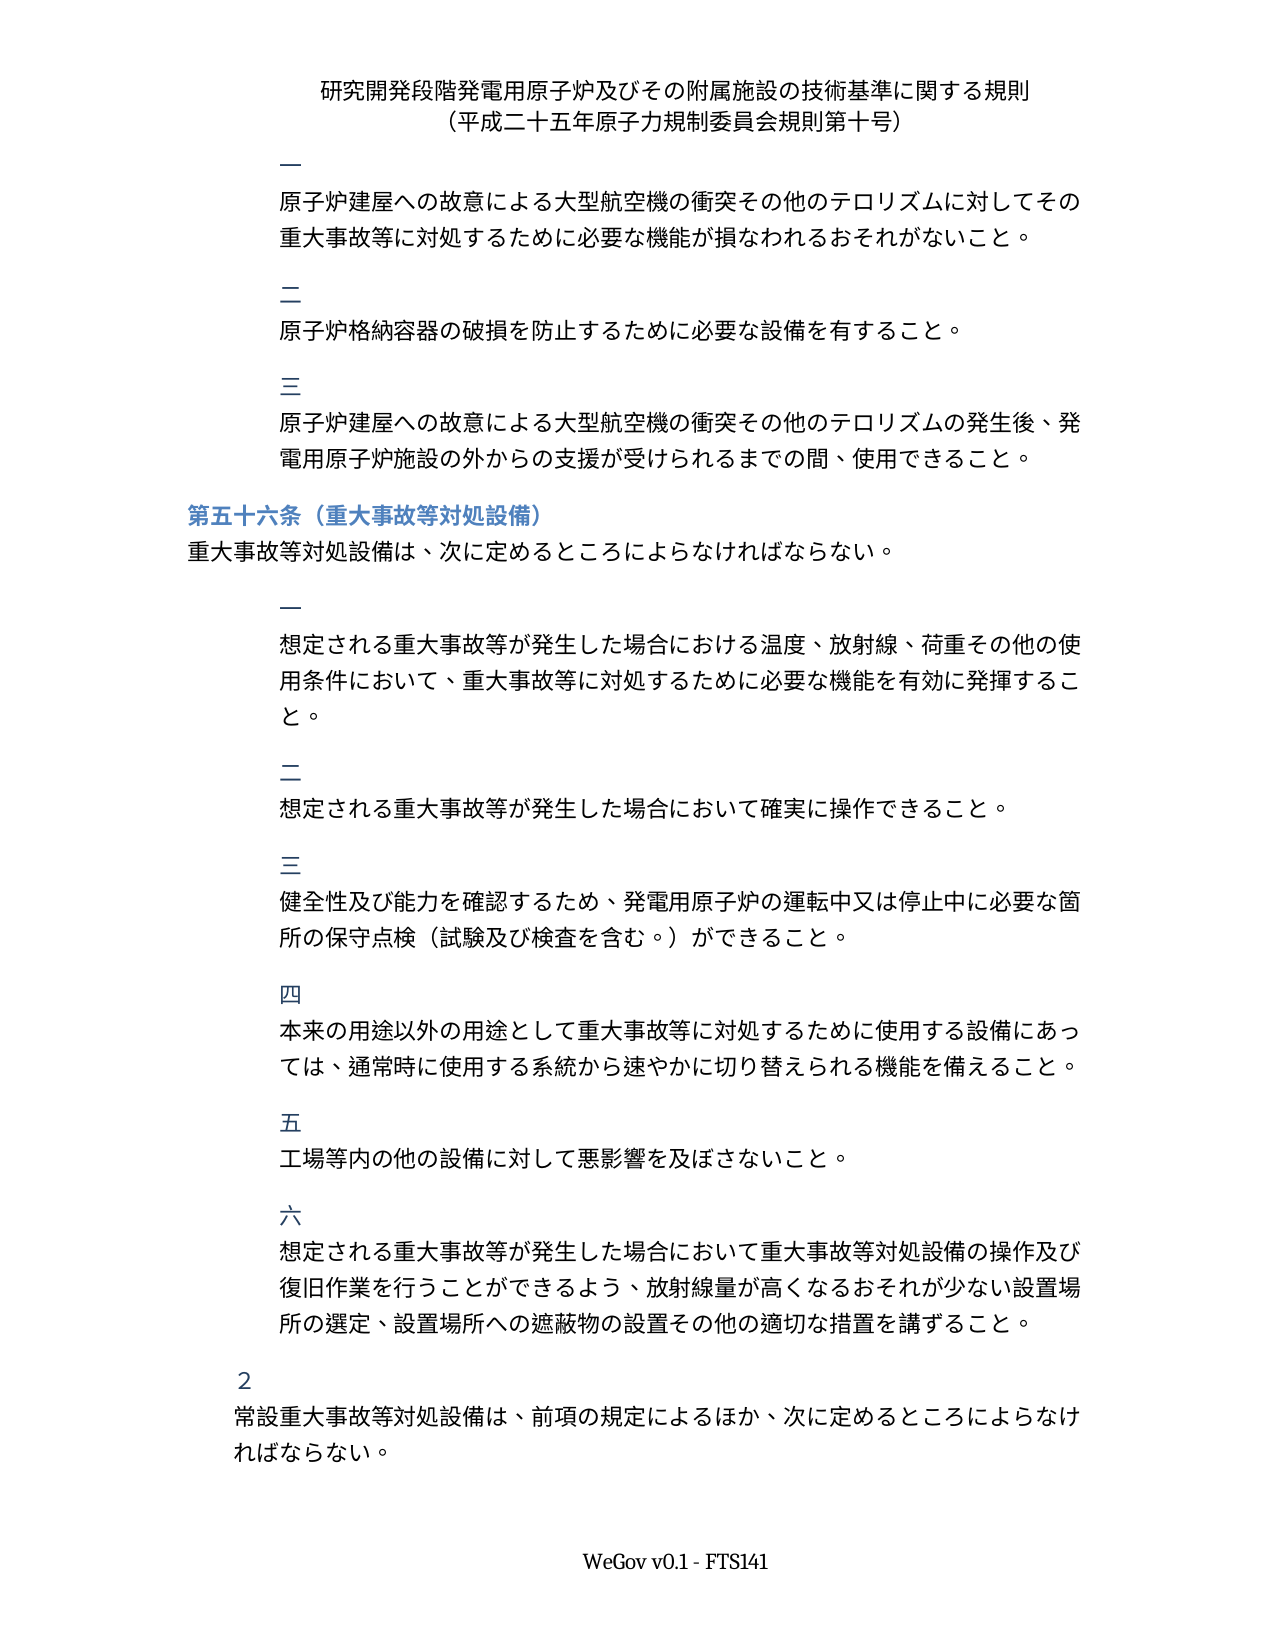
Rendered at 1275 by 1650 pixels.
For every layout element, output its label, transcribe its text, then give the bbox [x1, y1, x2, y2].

text 重大事故等対処設備は、次に定めるところによらなければならない。 [187, 536, 1087, 567]
subtitle 三 [279, 371, 1087, 403]
subtitle 二 [279, 279, 1087, 310]
subtitle 六 [279, 1200, 1087, 1231]
subtitle 一 [279, 593, 1087, 624]
text 原子炉建屋への故意による大型航空機の衝突その他のテロリズムの発生後、発電用原子炉施設の外からの支援が受けられるまでの間、使用できること。 [279, 407, 1087, 474]
subtitle 三 [279, 850, 1087, 881]
subtitle 四 [279, 979, 1087, 1010]
text 本来の用途以外の用途として重大事故等に対処するために使用する設備にあっては、通常時に使用する系統から速やかに切り替えられる機能を備えること。 [279, 1014, 1087, 1082]
text 健全性及び能力を確認するため、発電用原子炉の運転中又は停止中に必要な箇所の保守点検（試験及び検査を含む。）ができること。 [279, 886, 1087, 953]
text 想定される重大事故等が発生した場合における温度、放射線、荷重その他の使用条件において、重大事故等に対処するために必要な機能を有効に発揮すること。 [279, 629, 1087, 732]
text 常設重大事故等対処設備は、前項の規定によるほか、次に定めるところによらなければならない。 [233, 1401, 1087, 1468]
subtitle 第五十六条（重大事故等対処設備） [187, 500, 1087, 531]
subtitle 一 [279, 150, 1087, 181]
subtitle ２ [233, 1364, 1087, 1396]
text 想定される重大事故等が発生した場合において確実に操作できること。 [279, 793, 1087, 824]
subtitle 二 [279, 757, 1087, 788]
subtitle 五 [279, 1107, 1087, 1138]
text 工場等内の他の設備に対して悪影響を及ぼさないこと。 [279, 1143, 1087, 1174]
text 原子炉建屋への故意による大型航空機の衝突その他のテロリズムに対してその重大事故等に対処するために必要な機能が損なわれるおそれがないこと。 [279, 186, 1087, 253]
text 想定される重大事故等が発生した場合において重大事故等対処設備の操作及び復旧作業を行うことができるよう、放射線量が高くなるおそれが少ない設置場所の選定、設置場所への遮蔽物の設置その他の適切な措置を講ずること。 [279, 1236, 1087, 1339]
text 原子炉格納容器の破損を防止するために必要な設備を有すること。 [279, 314, 1087, 346]
